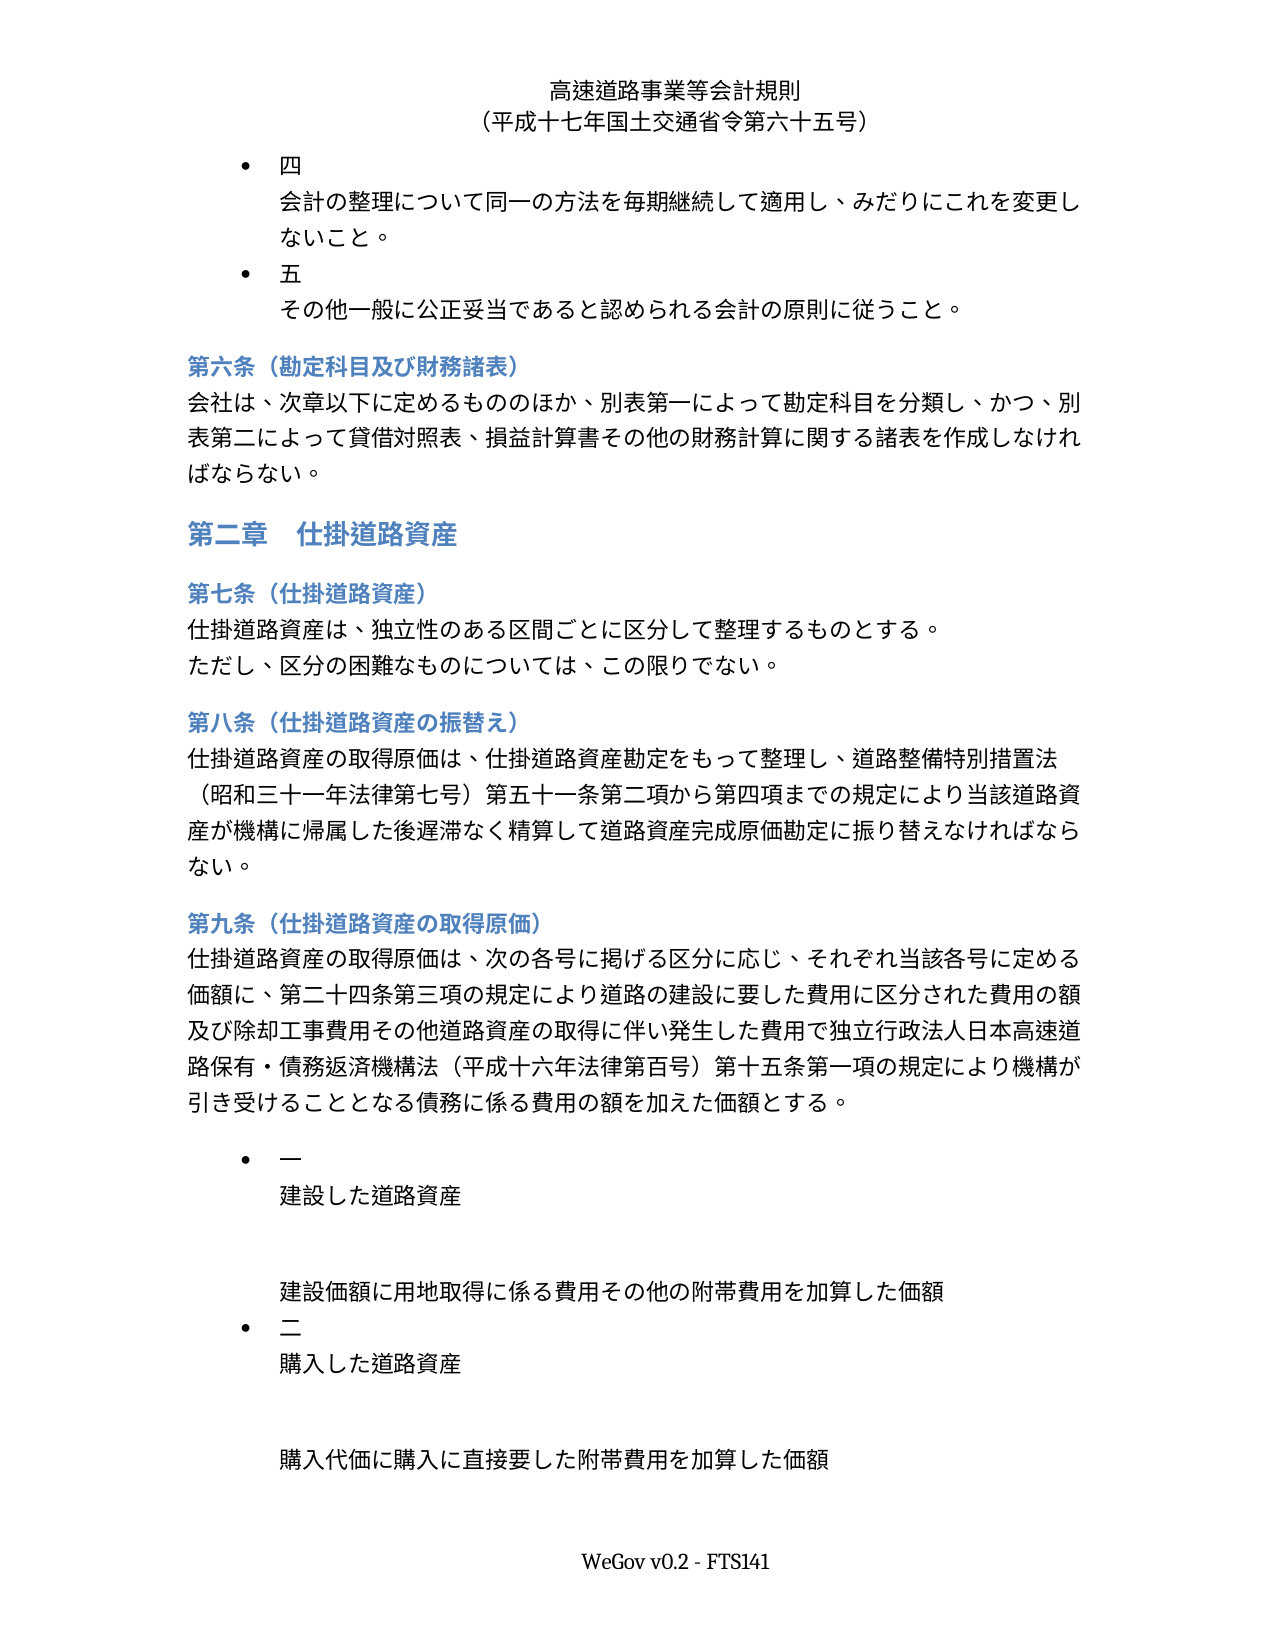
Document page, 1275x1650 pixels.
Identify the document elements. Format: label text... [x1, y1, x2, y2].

subtitle 第九条（仕掛道路資産の取得原価） [187, 907, 1087, 939]
list 五 その他一般に公正妥当であると認められる会計の原則に従うこと。 [242, 258, 1087, 325]
text 仕掛道路資産の取得原価は、次の各号に掲げる区分に応じ、それぞれ当該各号に定める価額に、第二十四条第三項の規定により道路の建設に要した費用に区分された費用の額及び除却工事費用その他道路資産の取得に伴い発生した費用で独立行政法人日本高速道路保有・債務返済機構法（平成十六年法律第百号）第十五条第一項の規定により機構が引き受けることとなる債務に係る費用の額を加えた価額とする。 [187, 943, 1087, 1118]
subtitle 第二章 仕掛道路資産 [187, 515, 1087, 552]
subtitle 第七条（仕掛道路資産） [187, 578, 1087, 609]
text 会社は、次章以下に定めるもののほか、別表第一によって勘定科目を分類し、かつ、別表第二によって貸借対照表、損益計算書その他の財務計算に関する諸表を作成しなければならない。 [187, 386, 1087, 489]
list 二 購入した道路資産 購入代価に購入に直接要した附帯費用を加算した価額 [242, 1312, 1087, 1476]
list 一 建設した道路資産 建設価額に用地取得に係る費用その他の附帯費用を加算した価額 [242, 1144, 1087, 1307]
subtitle 第八条（仕掛道路資産の振替え） [187, 707, 1087, 738]
text 仕掛道路資産の取得原価は、仕掛道路資産勘定をもって整理し、道路整備特別措置法（昭和三十一年法律第七号）第五十一条第二項から第四項までの規定により当該道路資産が機構に帰属した後遅滞なく精算して道路資産完成原価勘定に振り替えなければならない。 [187, 743, 1087, 882]
subtitle 第六条（勘定科目及び財務諸表） [187, 351, 1087, 382]
list 四 会計の整理について同一の方法を毎期継続して適用し、みだりにこれを変更しないこと。 [242, 150, 1087, 253]
text 仕掛道路資産は、独立性のある区間ごとに区分して整理するものとする。 ただし、区分の困難なものについては、この限りでない。 [187, 614, 1087, 681]
